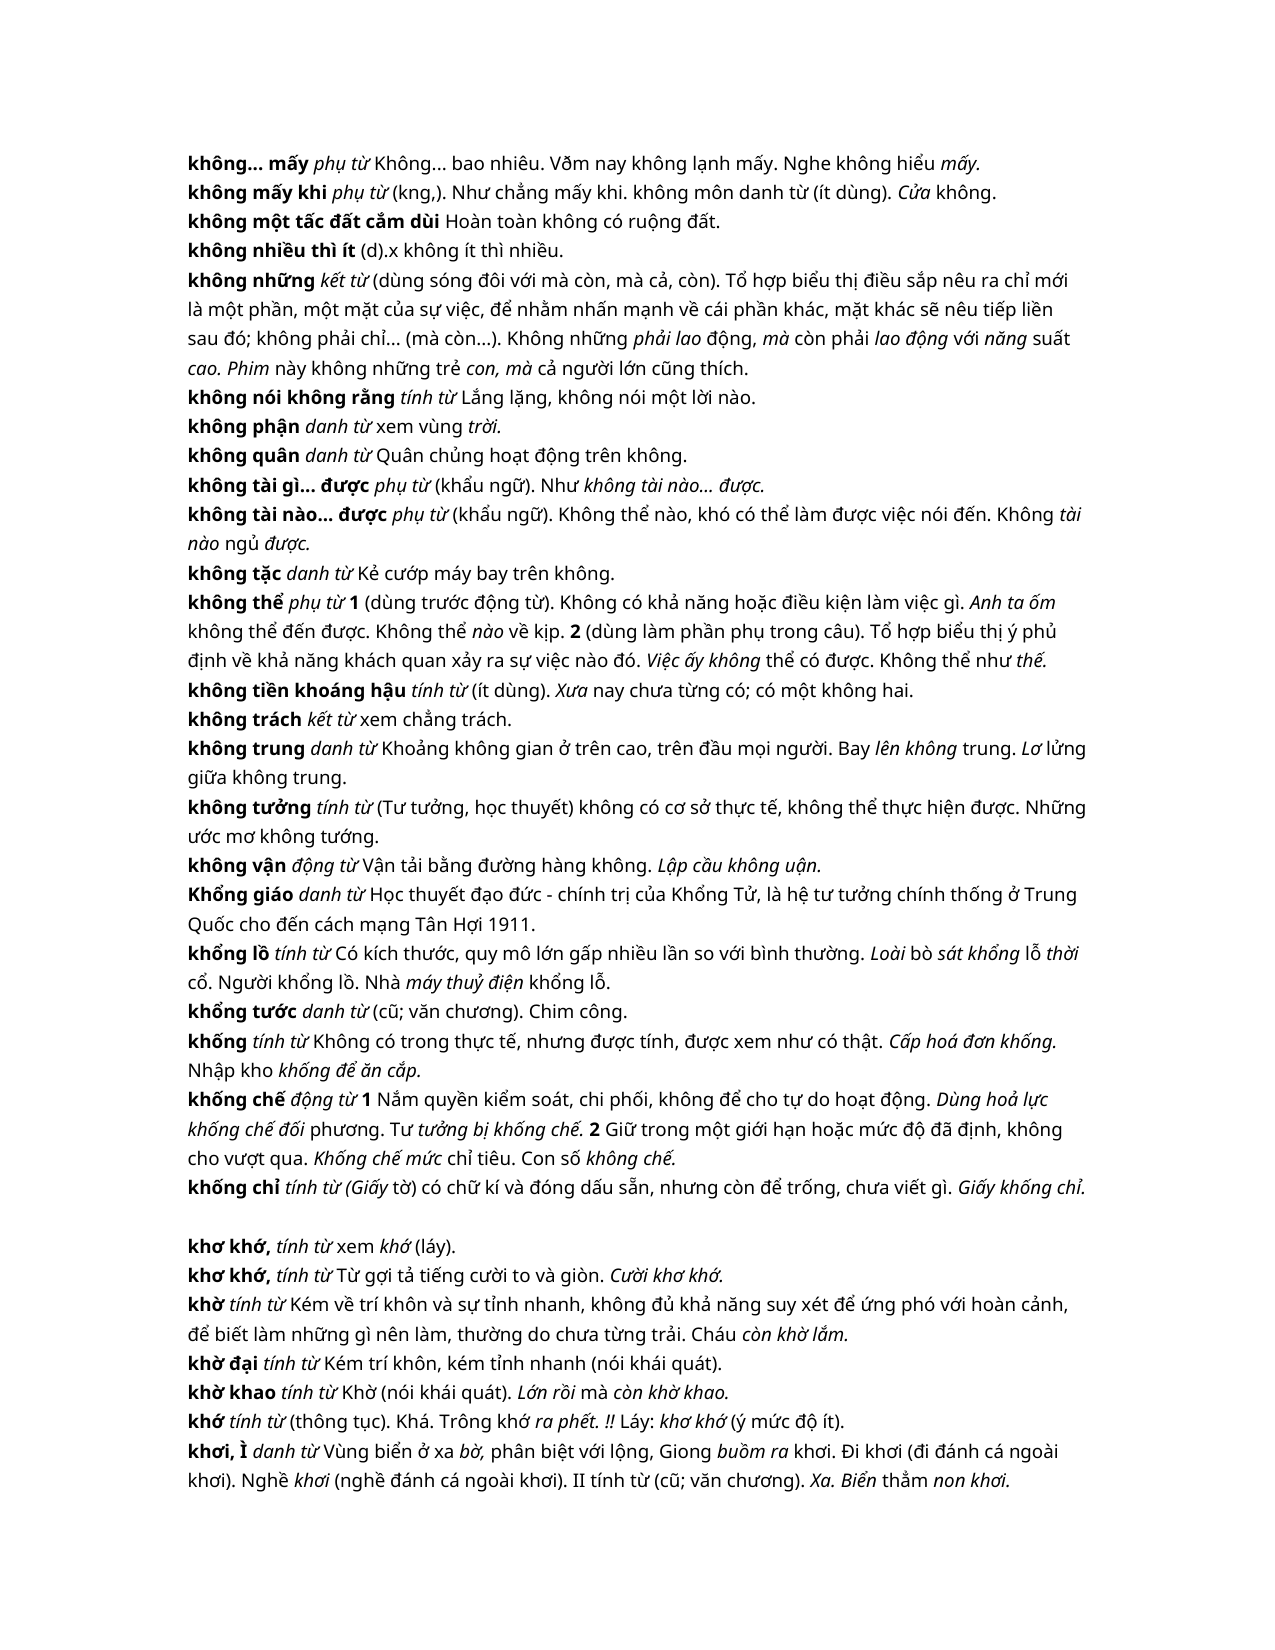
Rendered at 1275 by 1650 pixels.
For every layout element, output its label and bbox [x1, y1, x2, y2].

text [187, 150, 1087, 1493]
